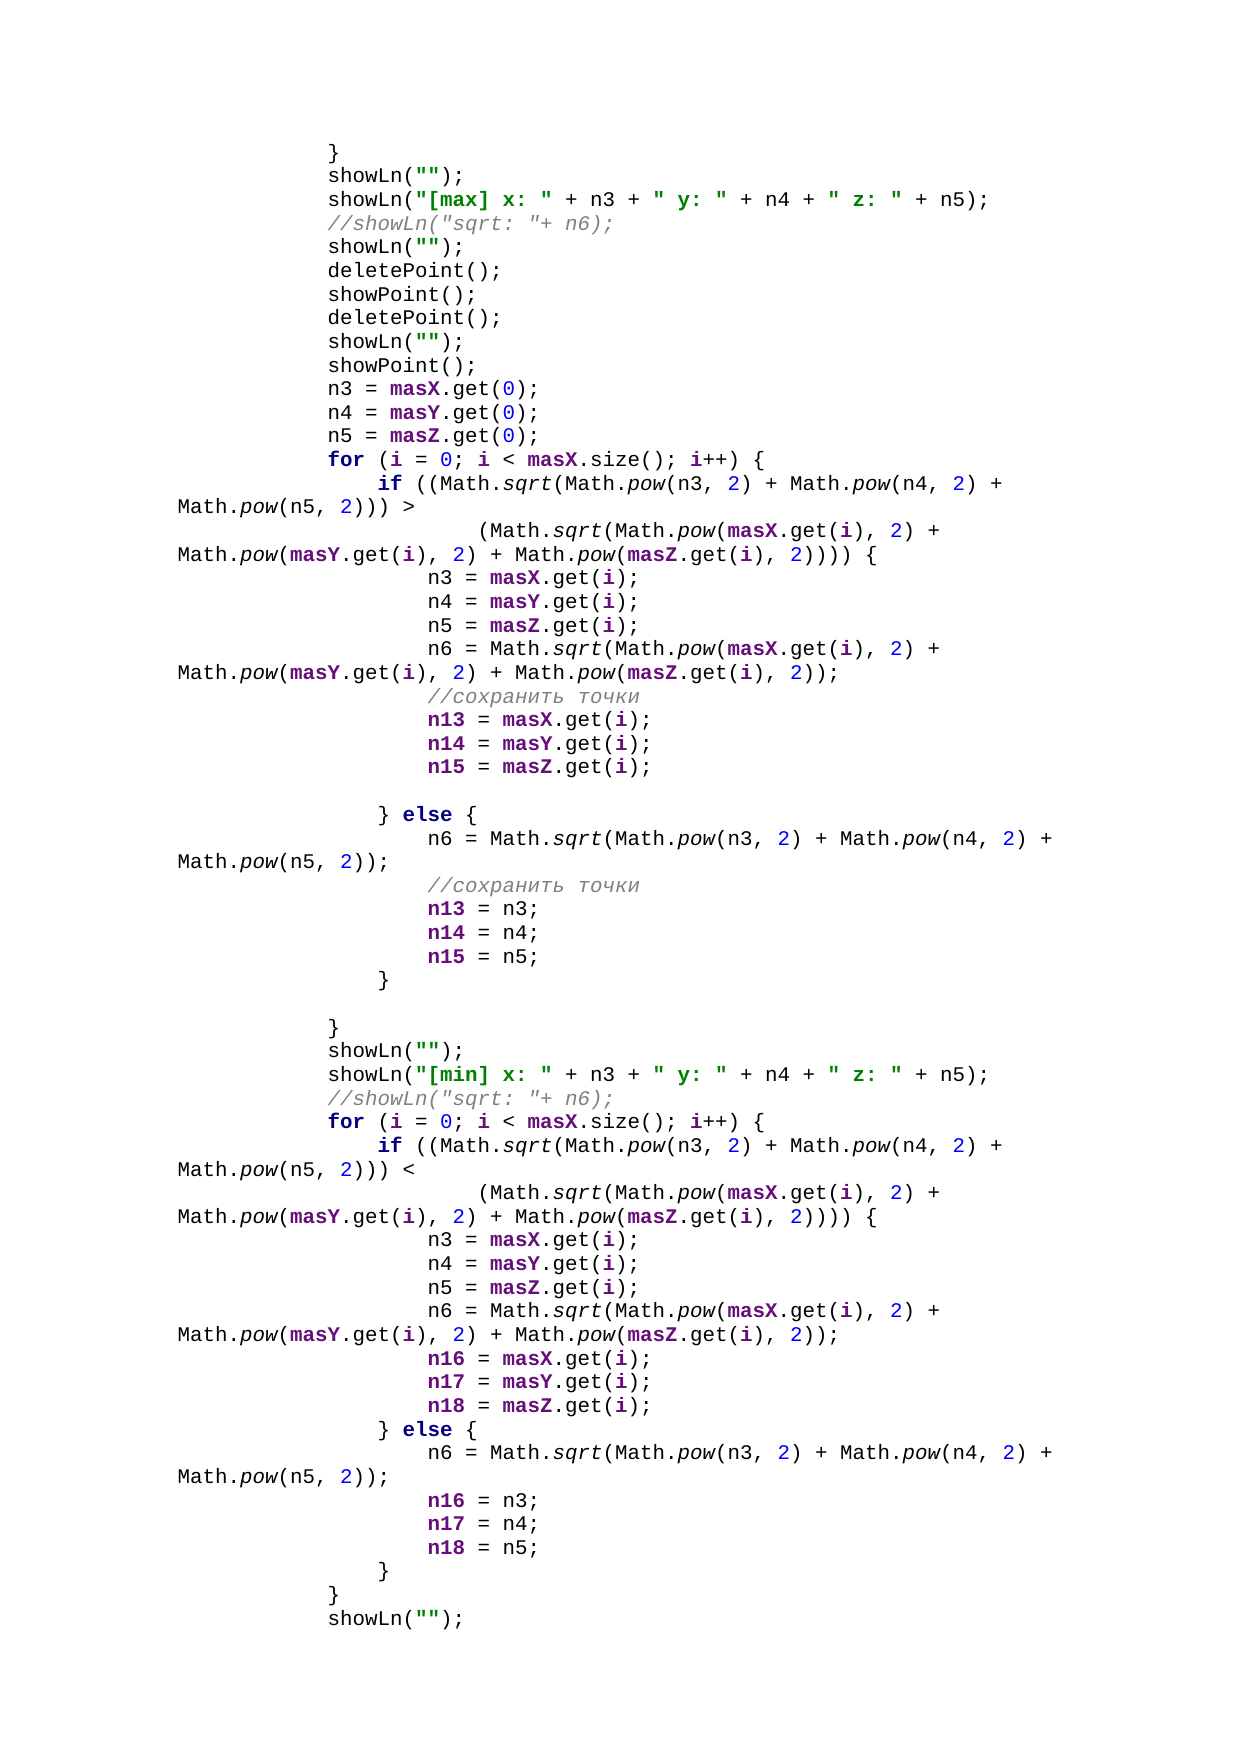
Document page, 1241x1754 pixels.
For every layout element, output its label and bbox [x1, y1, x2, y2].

text [177, 118, 1152, 1631]
